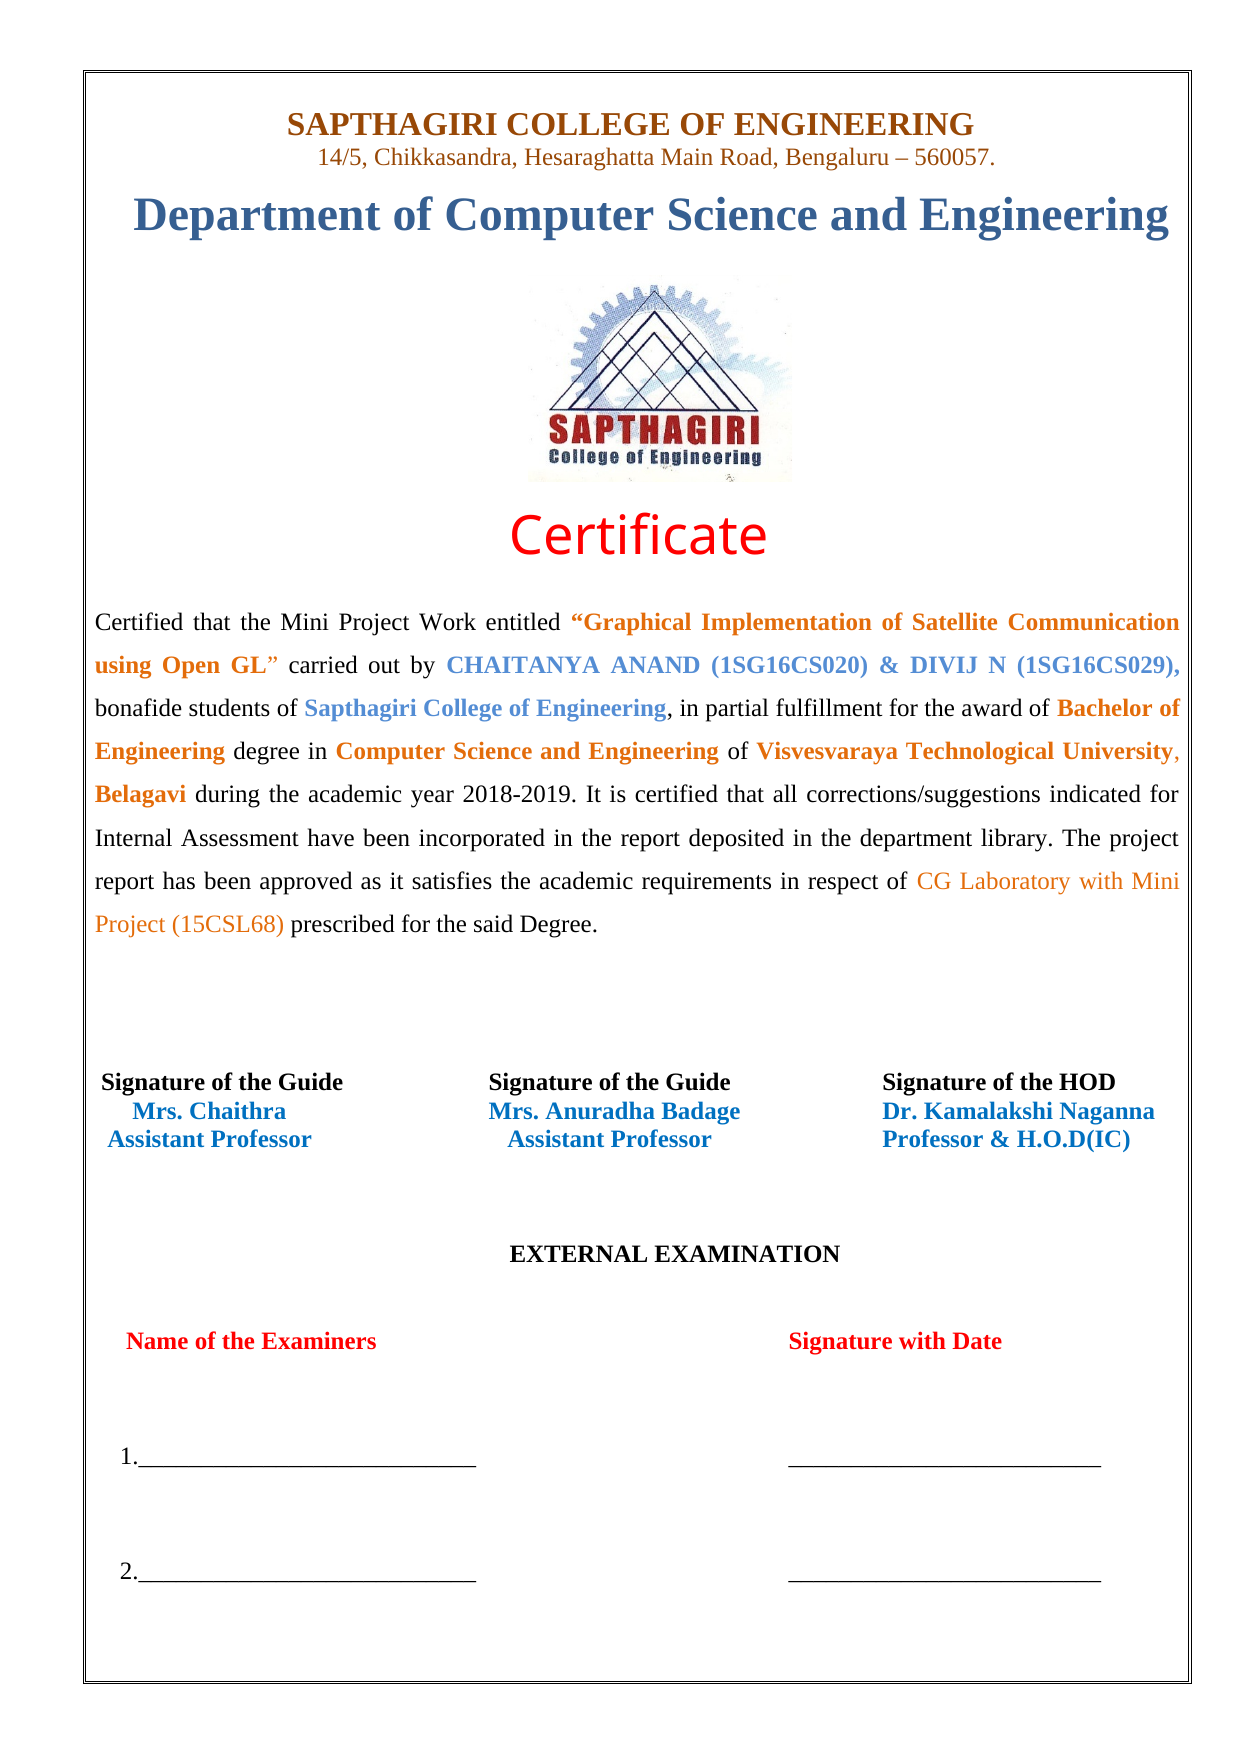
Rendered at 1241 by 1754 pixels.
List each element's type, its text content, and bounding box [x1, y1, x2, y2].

subtitle Department of Computer Science and Engineering [104, 185, 1188, 240]
text 1.___________________________ _________________________ [94, 1441, 1180, 1469]
picture [528, 275, 793, 482]
title Certificate [94, 496, 1183, 570]
subtitle SAPTHAGIRI COLLEGE OF ENGINEERING [139, 104, 1123, 142]
text Assistant Professor Assistant Professor Professor & H.O.D(IC) [94, 1124, 1180, 1153]
text 2.___________________________ _________________________ [94, 1556, 1180, 1584]
text EXTERNAL EXAMINATION [94, 1239, 1180, 1268]
text 14/5, Chikkasandra, Hesaraghatta Main Road, Bengaluru – 560057. [94, 142, 1180, 171]
text Signature of the Guide Signature of the Guide Signature of the HOD [94, 1067, 1180, 1096]
text Certified that the Mini Project Work entitled “Graphical Implementation of Satellite Communication using Open GL” carried out by CHAITANYA ANAND (1SG16CS020) & DIVIJ N (1SG16CS029), bonafide students of Sapthagiri College of Engineering, in partial fulfillment for the award of Bachelor of Engineering degree in Computer Science and Engineering of Visvesvaraya Technological University, Belagavi during the academic year 2018-2019. It is certified that all corrections/suggestions indicated for Internal Assessment have been incorporated in the report deposited in the department library. The project report has been approved as it satisfies the academic requirements in respect of CG Laboratory with Mini Project (15CSL68) prescribed for the said Degree. [94, 607, 1180, 938]
text Name of the Examiners Signature with Date [94, 1326, 1180, 1354]
text Mrs. Chaithra Mrs. Anuradha Badage Dr. Kamalakshi Naganna [94, 1096, 1180, 1124]
